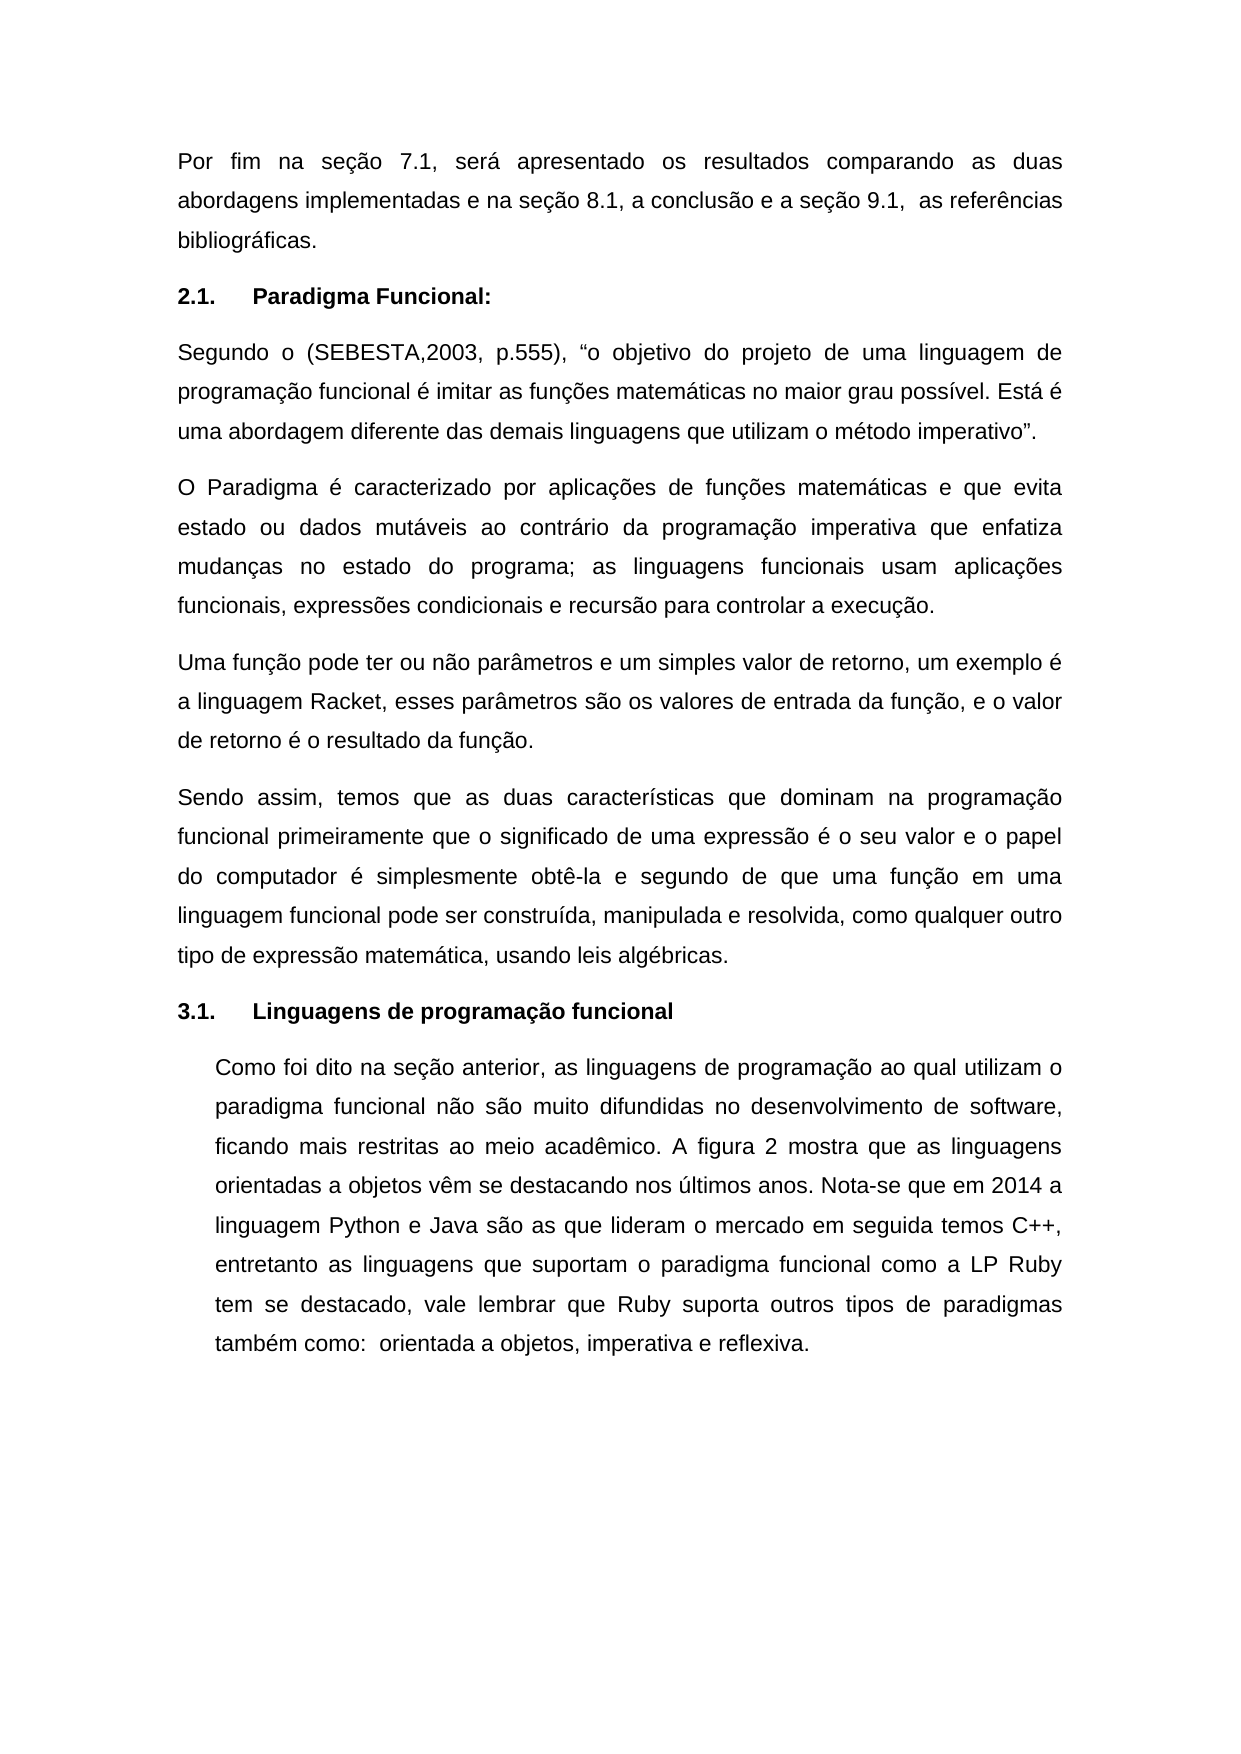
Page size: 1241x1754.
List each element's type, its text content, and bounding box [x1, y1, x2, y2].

text Segundo o (SEBESTA,2003, p.555), “o objetivo do projeto de uma linguagem de programação funcional é imitar as funções matemáticas no maior grau possível. Está é uma abordagem diferente das demais linguagens que utilizam o método imperativo”. [177, 339, 1063, 444]
text O Paradigma é caracterizado por aplicações de funções matemáticas e que evita estado ou dados mutáveis ao contrário da programação imperativa que enfatiza mudanças no estado do programa; as linguagens funcionais usam aplicações funcionais, expressões condicionais e recursão para controlar a execução. [177, 474, 1063, 619]
text Por fim na seção 7.1, será apresentado os resultados comparando as duas abordagens implementadas e na seção 8.1, a conclusão e a seção 9.1, as referências bibliográficas. [177, 148, 1063, 253]
list Paradigma Funcional: [177, 283, 1063, 309]
text Uma função pode ter ou não parâmetros e um simples valor de retorno, um exemplo é a linguagem Racket, esses parâmetros são os valores de entrada da função, e o valor de retorno é o resultado da função. [177, 648, 1063, 754]
list Linguagens de programação funcional [177, 998, 1063, 1024]
text Como foi dito na seção anterior, as linguagens de programação ao qual utilizam o paradigma funcional não são muito difundidas no desenvolvimento de software, ficando mais restritas ao meio acadêmico. A figura 2 mostra que as linguagens orientadas a objetos vêm se destacando nos últimos anos. Nota-se que em 2014 a linguagem Python e Java são as que lideram o mercado em seguida temos C++, entretanto as linguagens que suportam o paradigma funcional como a LP Ruby tem se destacado, vale lembrar que Ruby suporta outros tipos de paradigmas também como: orientada a objetos, imperativa e reflexiva. [215, 1054, 1063, 1357]
text Sendo assim, temos que as duas características que dominam na programação funcional primeiramente que o significado de uma expressão é o seu valor e o papel do computador é simplesmente obtê-la e segundo de que uma função em uma linguagem funcional pode ser construída, manipulada e resolvida, como qualquer outro tipo de expressão matemática, usando leis algébricas. [177, 784, 1063, 968]
